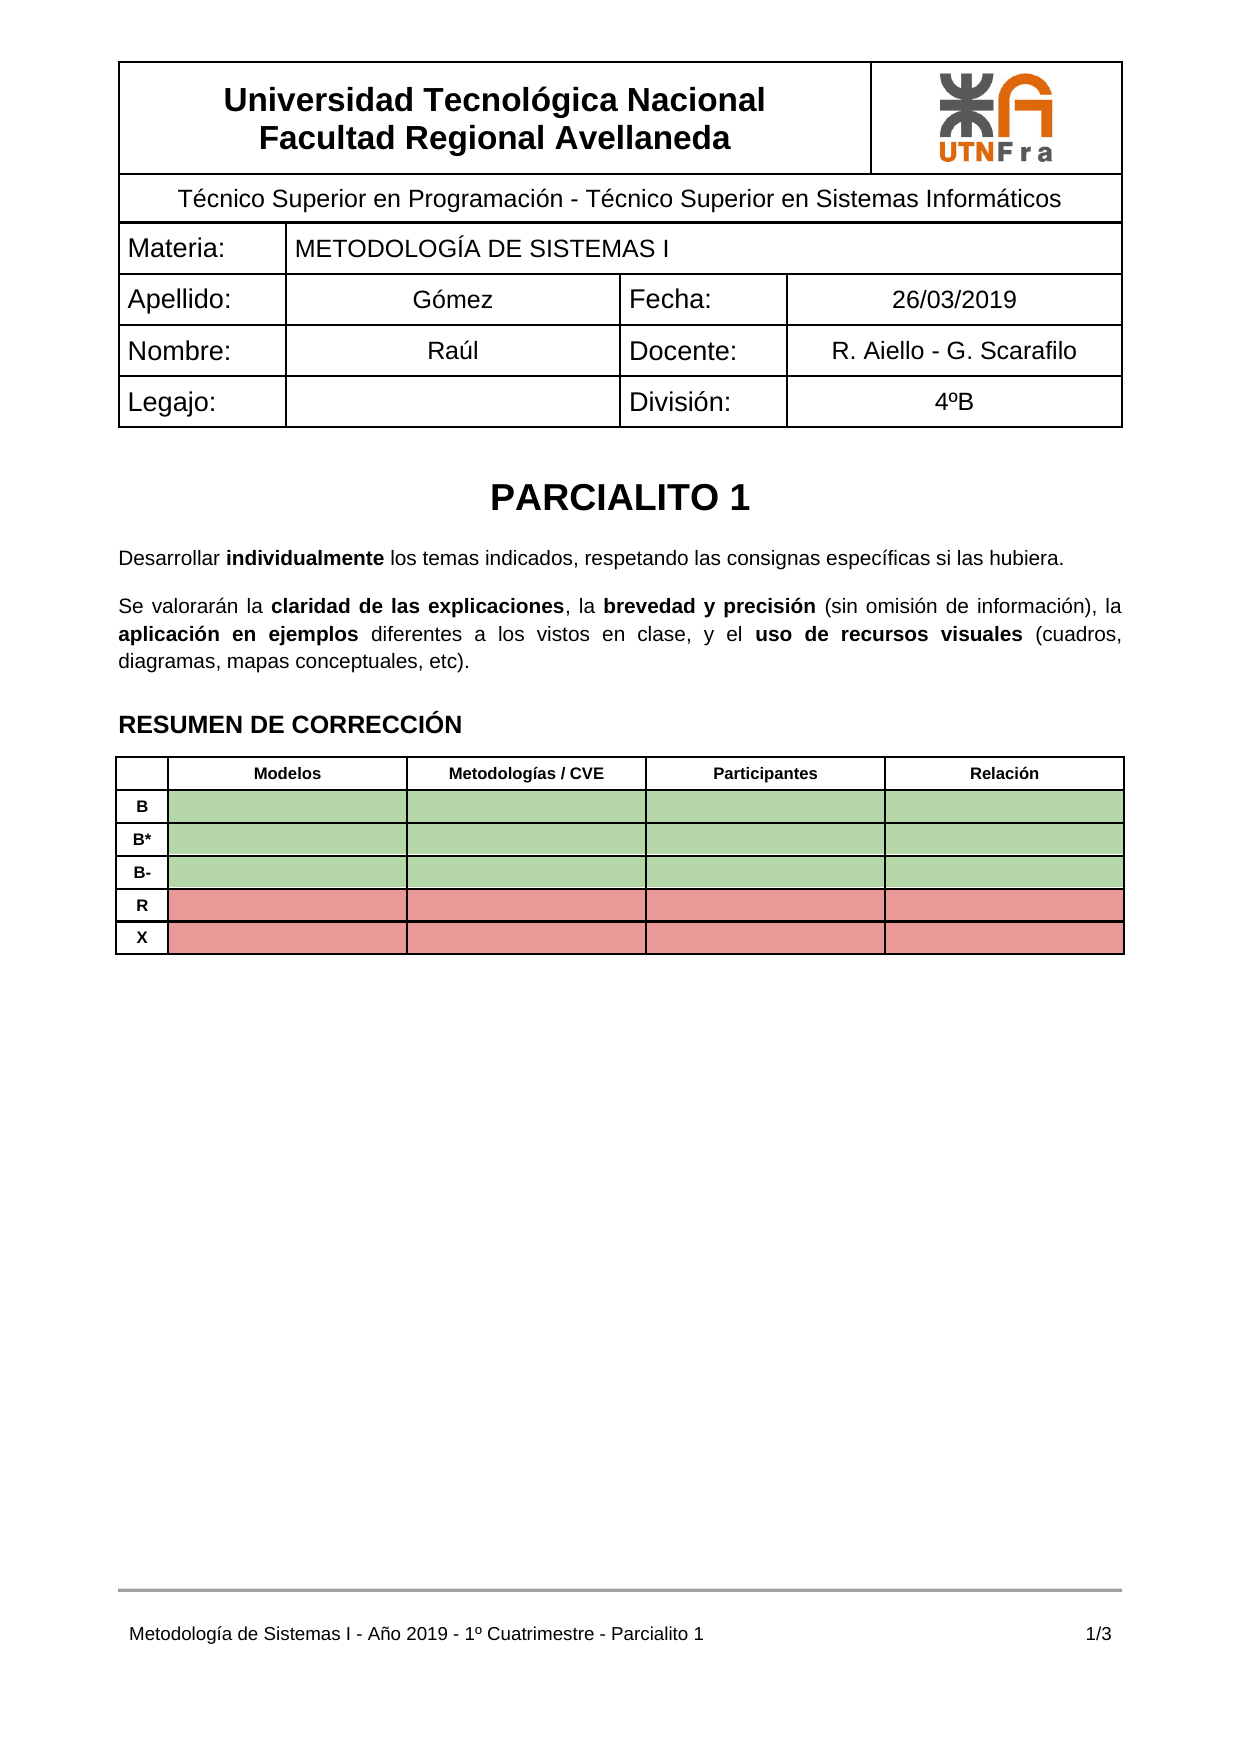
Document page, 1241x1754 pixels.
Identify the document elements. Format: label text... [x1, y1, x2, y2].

table_cell [886, 890, 1123, 920]
subtitle RESUMEN DE CORRECCIÓN [118, 710, 1122, 739]
table_cell [408, 824, 645, 854]
table_header Metodologías / CVE [408, 758, 645, 789]
table_header Modelos [169, 758, 406, 789]
table_cell [408, 791, 645, 822]
table_cell X [117, 923, 167, 953]
picture [937, 72, 1056, 164]
table_cell [886, 824, 1123, 854]
table_cell B* [117, 824, 167, 854]
table_cell [647, 824, 884, 854]
table_cell [886, 923, 1123, 953]
table_cell [408, 857, 645, 887]
table_header [117, 758, 167, 789]
table_cell [886, 857, 1123, 887]
table_cell [647, 890, 884, 920]
table_cell [169, 824, 406, 854]
table_cell [408, 890, 645, 920]
table_cell [169, 791, 406, 822]
text Se valorarán la claridad de las explicaciones, la brevedad y precisión (sin omisión de información), la aplicación en ejemplos diferentes a los vistos en clase, y el uso de recursos visuales (cuadros, diagramas, mapas conceptuales, etc). [118, 594, 1122, 673]
table_cell R [117, 890, 167, 920]
table_header Relación [886, 758, 1123, 789]
table_cell [647, 857, 884, 887]
table_cell [647, 923, 884, 953]
table_header Participantes [647, 758, 884, 789]
text Desarrollar individualmente los temas indicados, respetando las consignas específicas si las hubiera. [118, 546, 1122, 570]
table_cell [169, 890, 406, 920]
table_cell [647, 791, 884, 822]
table_cell [408, 923, 645, 953]
title PARCIALITO 1 [118, 476, 1122, 519]
table_cell [169, 923, 406, 953]
table_cell [886, 791, 1123, 822]
table_cell B [117, 791, 167, 822]
table_cell B- [117, 857, 167, 887]
table_cell [169, 857, 406, 887]
